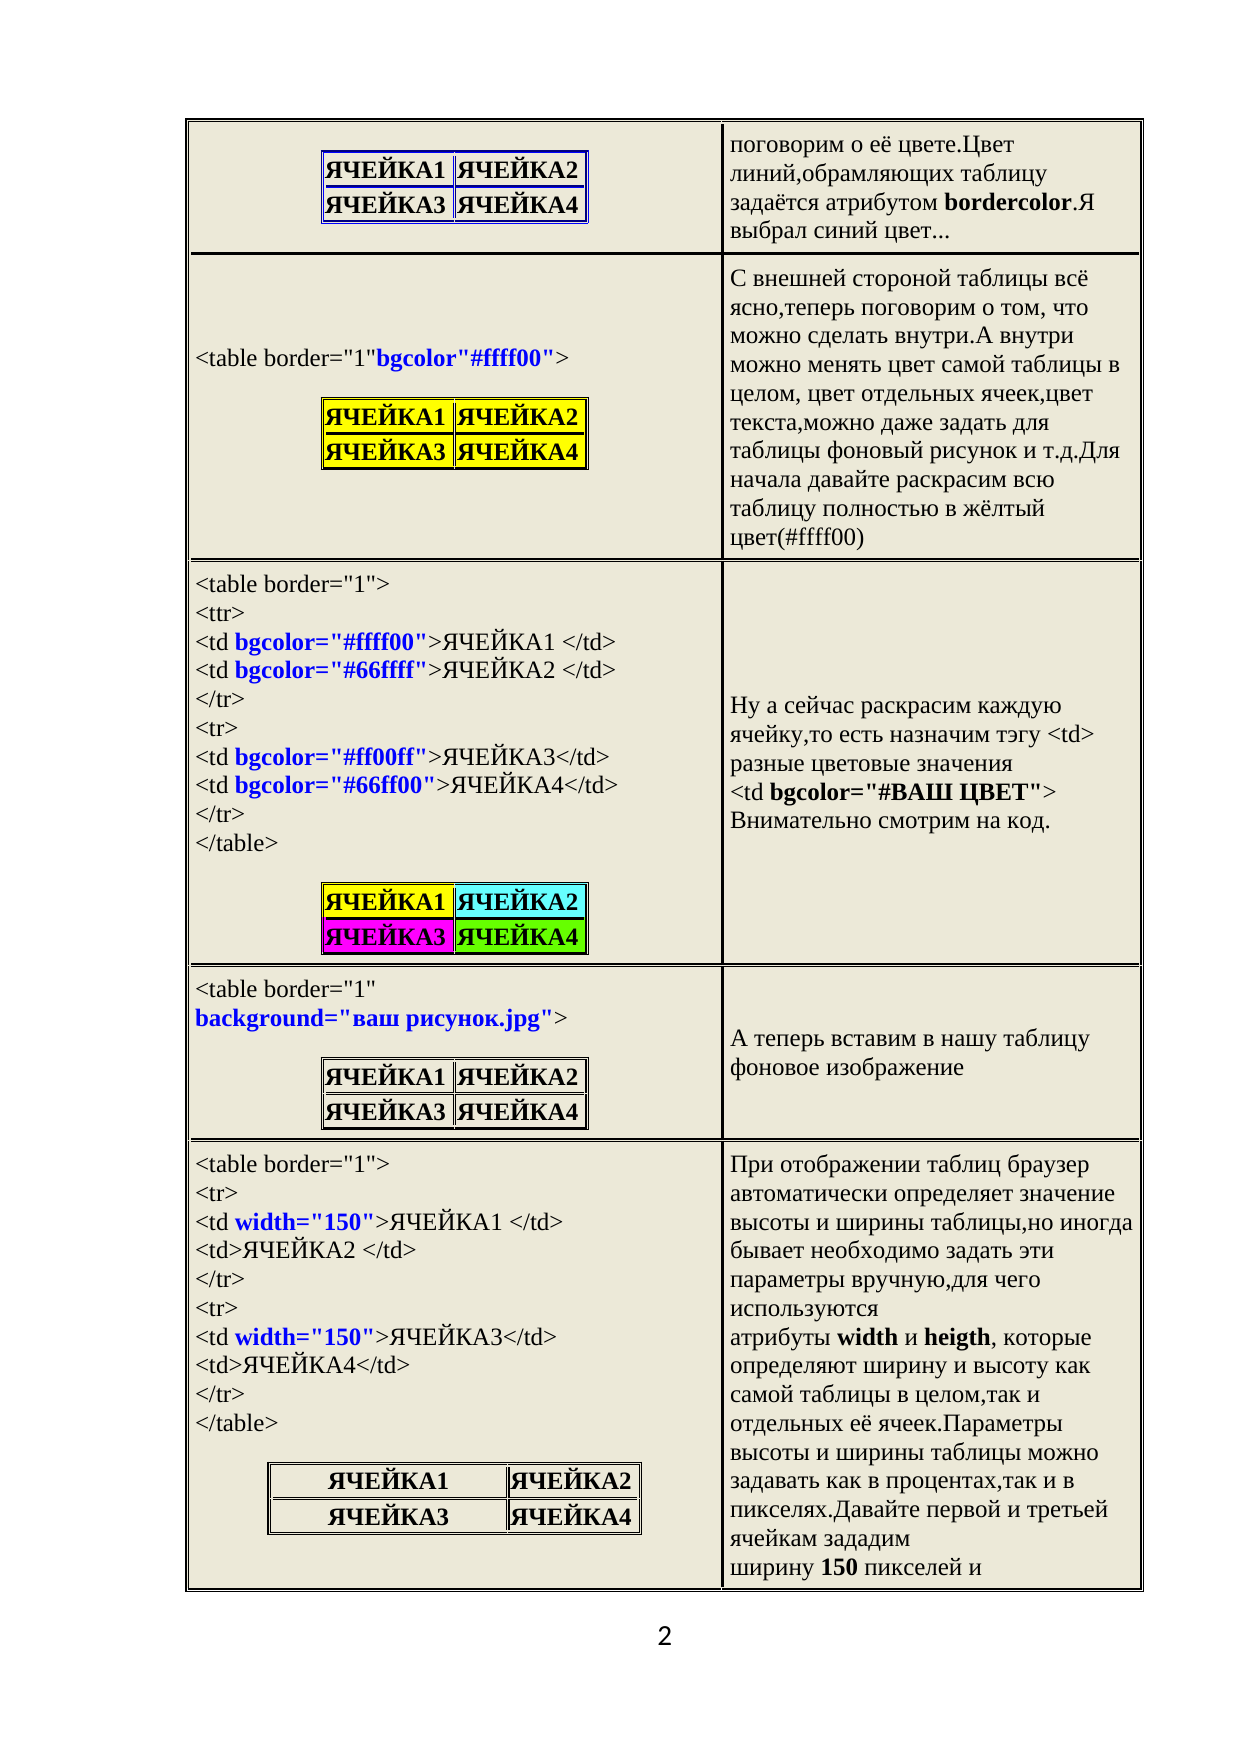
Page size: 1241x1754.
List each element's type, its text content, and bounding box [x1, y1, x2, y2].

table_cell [189, 120, 722, 252]
table_cell <table border="1"> <ttr> <td bgcolor="#ffff00">ЯЧЕЙКА1 </td> <td bgcolor="#66ffff">ЯЧЕЙКА2 </td> </tr> <tr> <td bgcolor="#ff00ff">ЯЧЕЙКА3</td> <td bgcolor="#66ff00">ЯЧЕЙКА4</td> </tr> </table> [189, 558, 721, 963]
table_cell Ну а сейчас раскрасим каждую ячейку,то есть назначим тэгу <td> разные цветовые значения <td bgcolor="#ВАШ ЦВЕТ"> Внимательно смотрим на код. [724, 558, 1141, 963]
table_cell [722, 122, 1140, 252]
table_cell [722, 1138, 1141, 1588]
table_cell <table border="1" background="ваш рисунок.jpg"> [189, 963, 721, 1138]
table_cell <table border="1"bgcolor"#ffff00"> [189, 252, 721, 558]
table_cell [189, 1138, 722, 1588]
table_cell А теперь вставим в нашу таблицу фоновое изображение [724, 963, 1141, 1138]
table_cell С внешней стороной таблицы всё ясно,теперь поговорим о том, что можно сделать внутри.А внутри можно менять цвет самой таблицы в целом, цвет отдельных ячеек,цвет текста,можно даже задать для таблицы фоновый рисунок и т.д.Для начала давайте раскрасим всю таблицу полностью в жёлтый цвет(#ffff00) [724, 252, 1140, 558]
